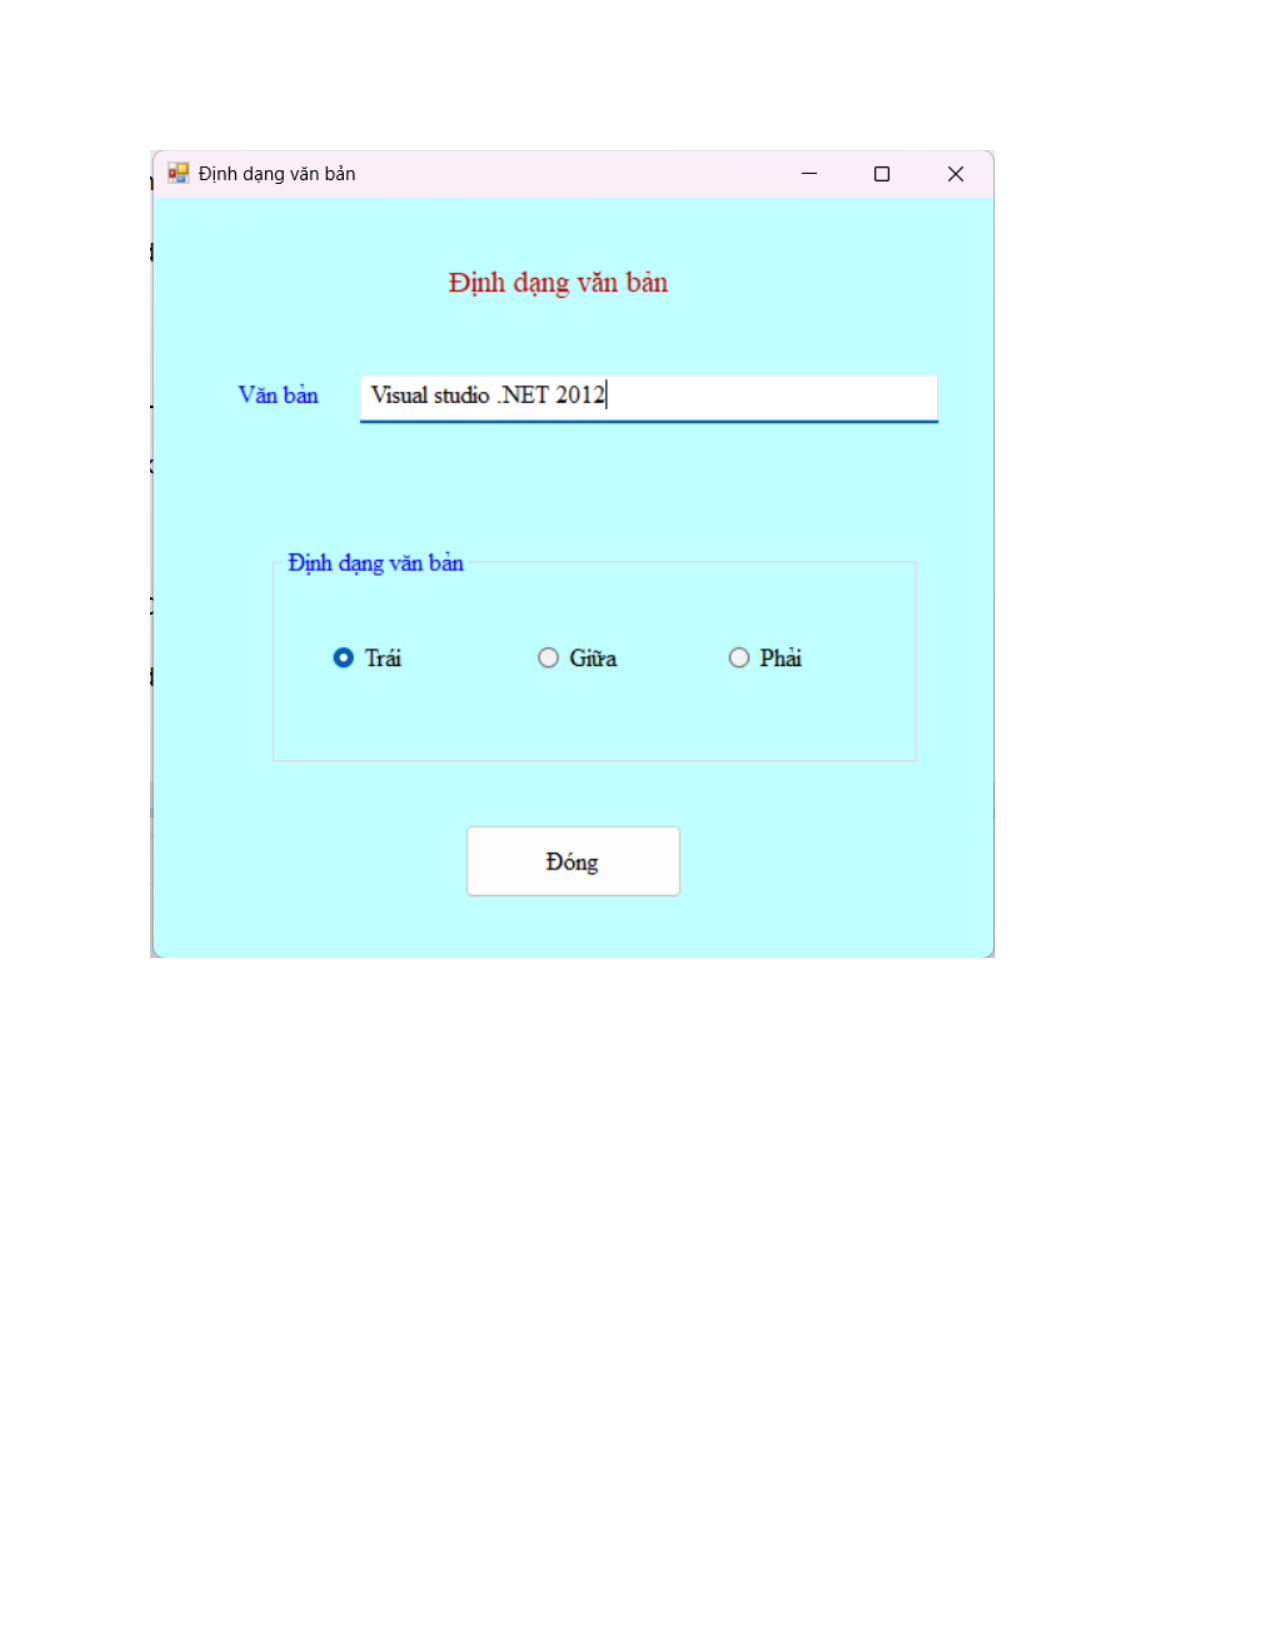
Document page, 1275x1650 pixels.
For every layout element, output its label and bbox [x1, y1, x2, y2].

picture [150, 150, 996, 958]
